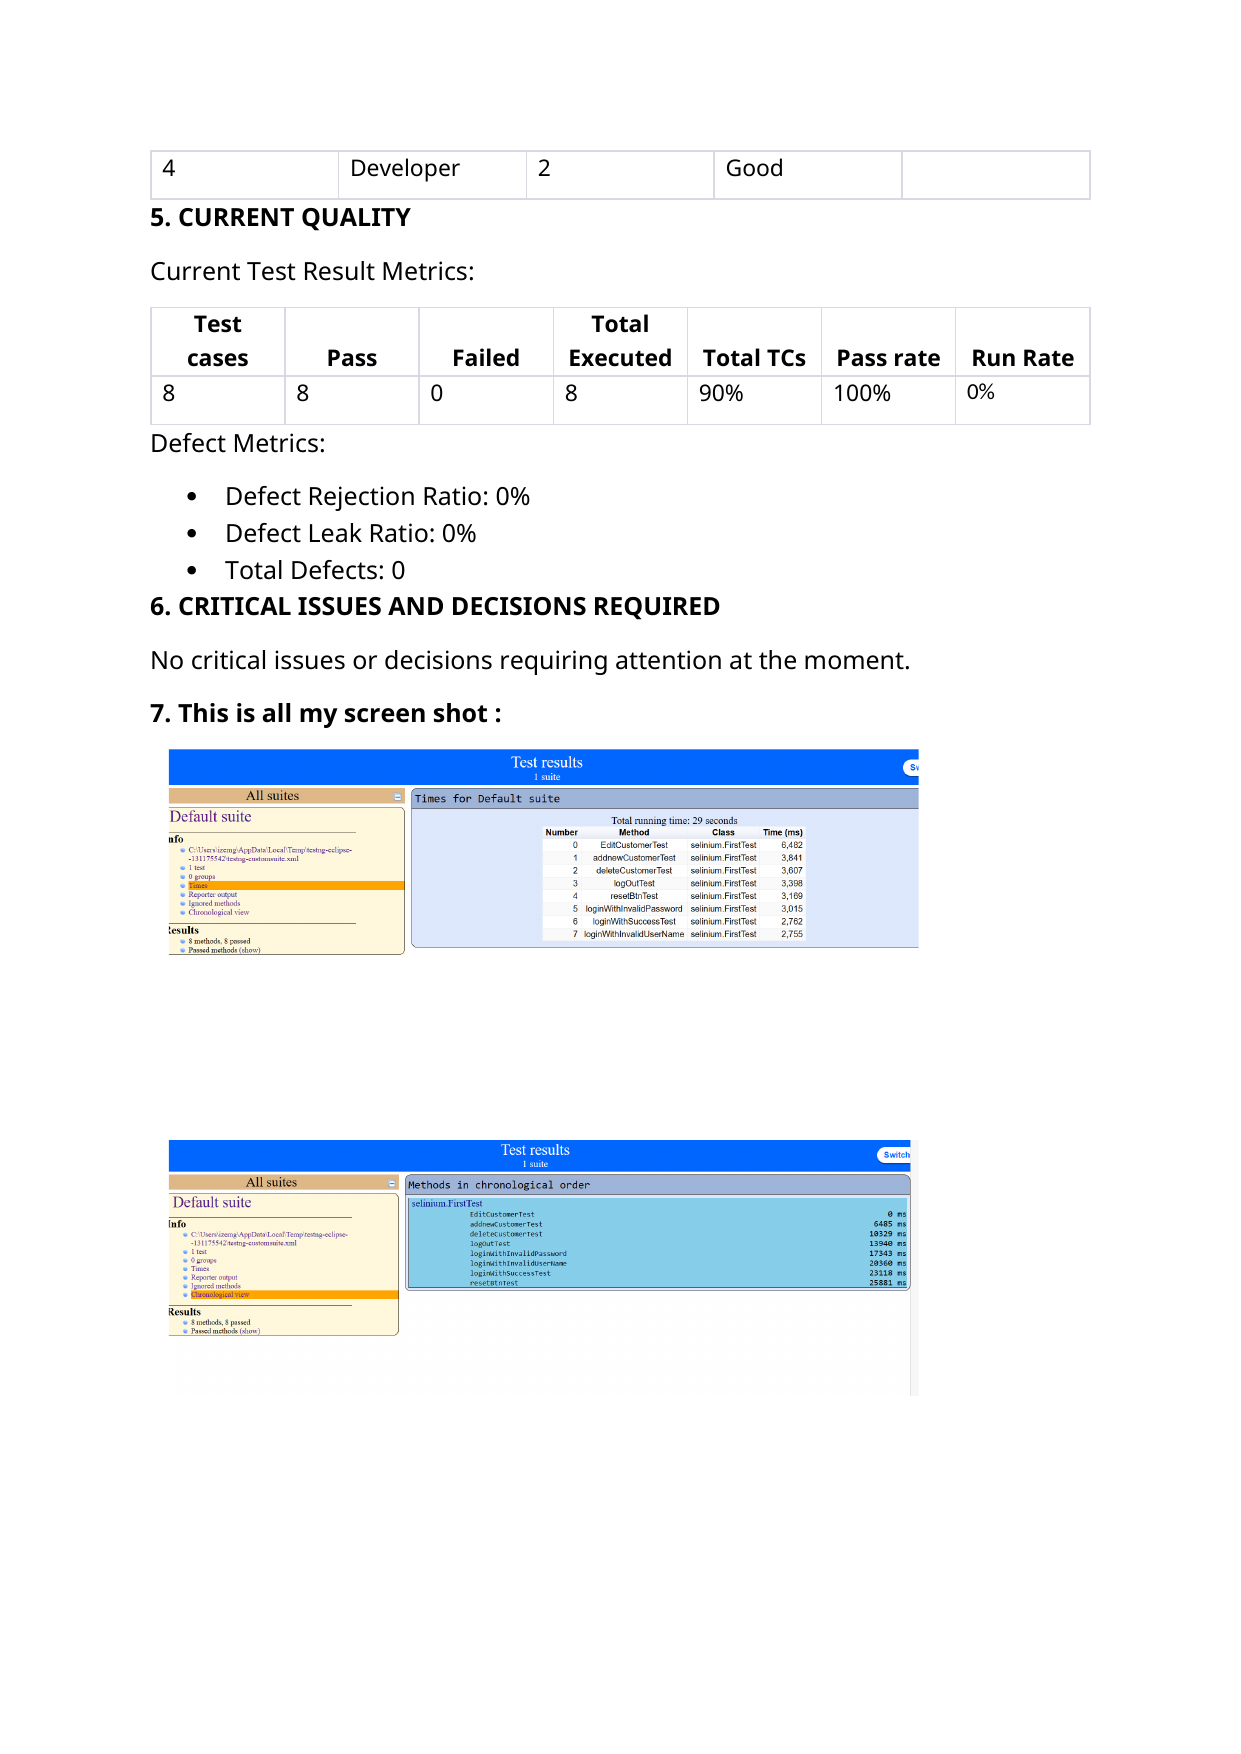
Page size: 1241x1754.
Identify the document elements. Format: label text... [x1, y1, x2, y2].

table_header Failed [420, 308, 553, 375]
text 5. CURRENT QUALITY [150, 200, 1090, 234]
table_cell 0% [956, 377, 1089, 424]
text 7. This is all my screen shot : [150, 696, 1090, 730]
table_header Pass rate [822, 308, 955, 375]
table_cell 8 [152, 377, 284, 424]
table_header Test cases [152, 308, 284, 375]
text Current Test Result Metrics: [150, 253, 1090, 287]
table_cell Developer [339, 152, 526, 198]
table_header Total Executed [554, 308, 687, 375]
table_cell 90% [688, 377, 821, 424]
list Total Defects: 0 [187, 552, 1090, 586]
table_cell 100% [822, 377, 955, 424]
table_cell Good [715, 152, 901, 198]
table_cell [903, 152, 1089, 198]
table_header Pass [286, 308, 418, 375]
table_cell 0 [420, 377, 553, 424]
table_cell 8 [554, 377, 687, 424]
text 6. CRITICAL ISSUES AND DECISIONS REQUIRED [150, 589, 1090, 623]
text Defect Metrics: [150, 425, 1090, 459]
table_cell 8 [286, 377, 418, 424]
list Defect Rejection Ratio: 0% [187, 479, 1090, 513]
table_header Run Rate [956, 308, 1089, 375]
table_cell 2 [527, 152, 713, 198]
text No critical issues or decisions requiring attention at the moment. [150, 642, 1090, 677]
table_header Total TCs [688, 308, 821, 375]
list Defect Leak Ratio: 0% [187, 516, 1090, 549]
table_cell 4 [152, 152, 338, 198]
